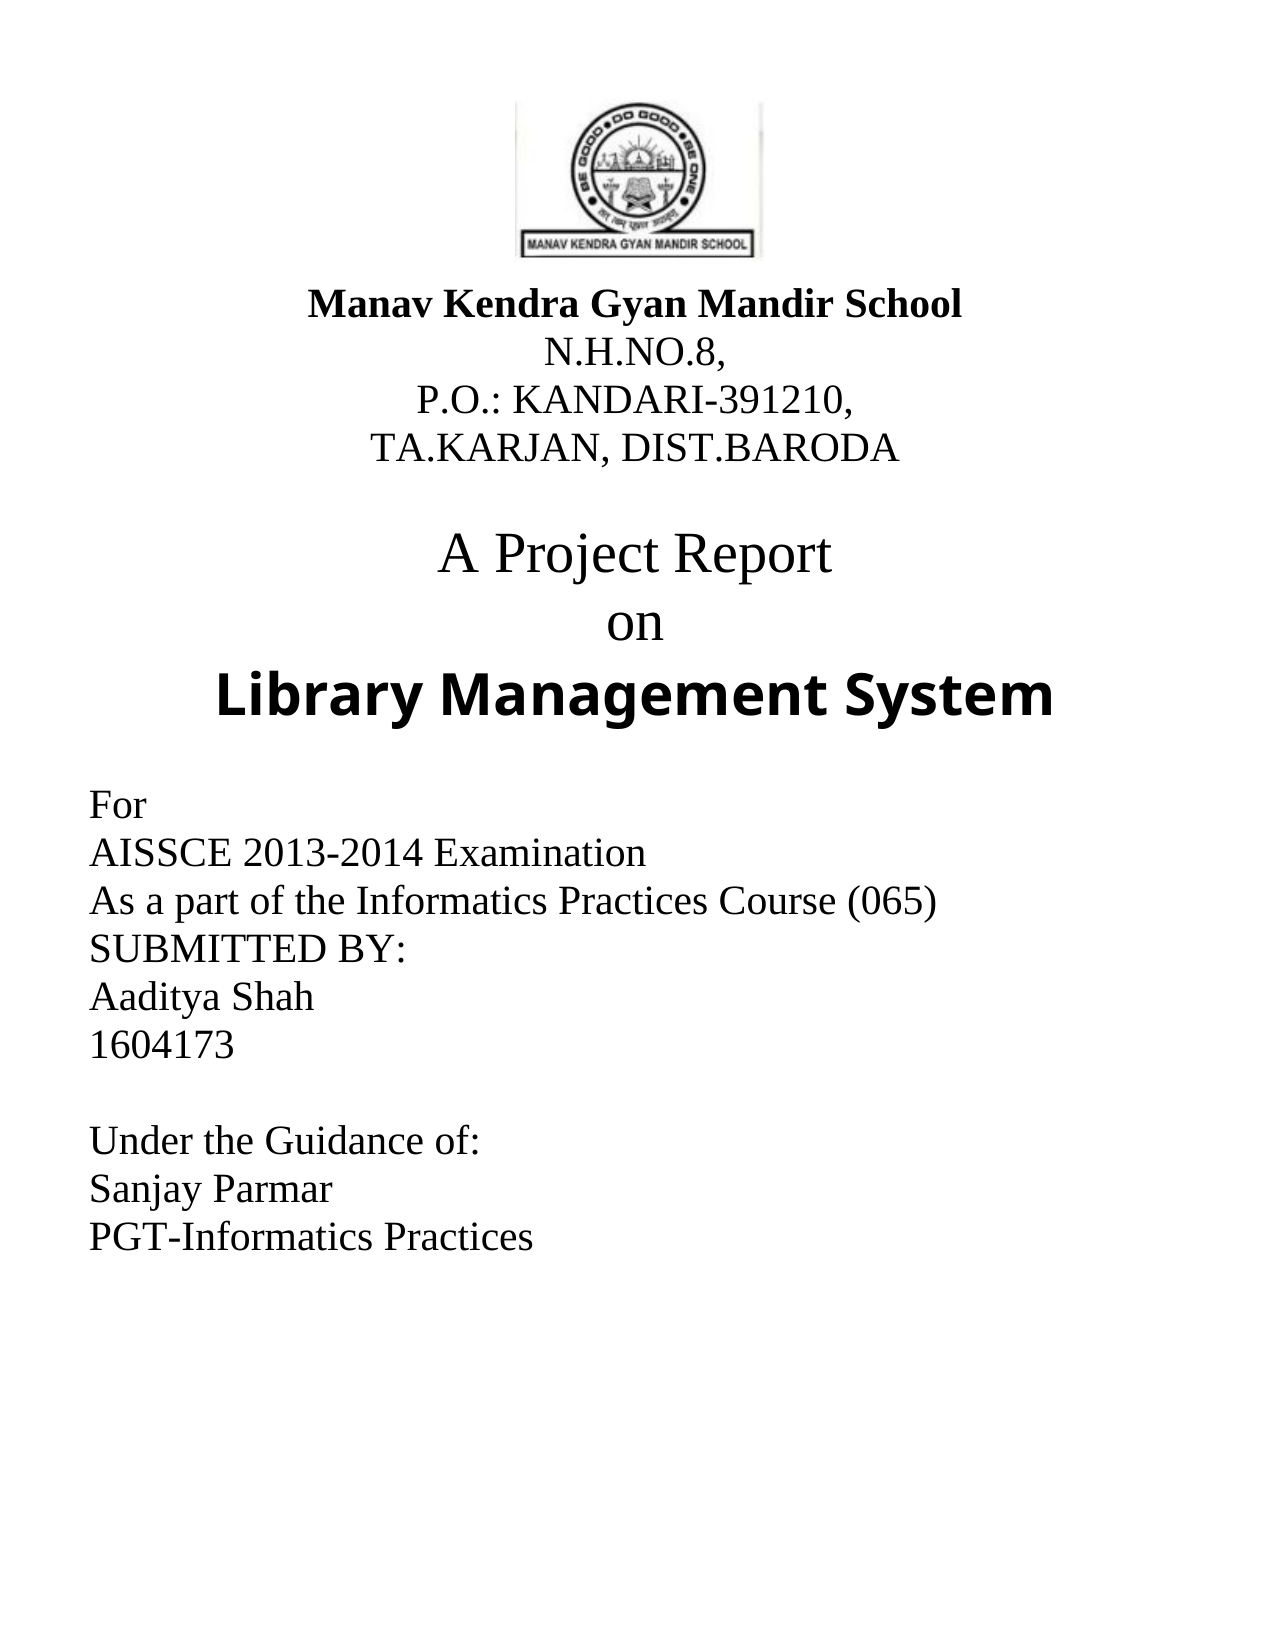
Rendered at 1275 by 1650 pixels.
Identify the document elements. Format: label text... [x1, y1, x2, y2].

text PGT-Informatics Practices [89, 1211, 1181, 1259]
text Manav Kendra Gyan Mandir School [89, 279, 1181, 327]
text As a part of the Informatics Practices Course (065) [89, 876, 1181, 924]
text For [89, 780, 1181, 828]
picture [515, 87, 765, 275]
text on [89, 585, 1181, 652]
text Library Management System [89, 652, 1181, 732]
text Aaditya Shah [89, 972, 1181, 1019]
text AISSCE 2013-2014 Examination [89, 828, 1181, 876]
text Sanjay Parmar [89, 1163, 1181, 1211]
text A Project Report [89, 518, 1181, 585]
text TA.KARJAN, DIST.BARODA [89, 422, 1181, 470]
text Under the Guidance of: [89, 1115, 1181, 1163]
text SUBMITTED BY: [89, 924, 1181, 972]
text P.O.: KANDARI-391210, [89, 374, 1181, 422]
text N.H.NO.8, [89, 327, 1181, 374]
text 1604173 [89, 1019, 1181, 1067]
